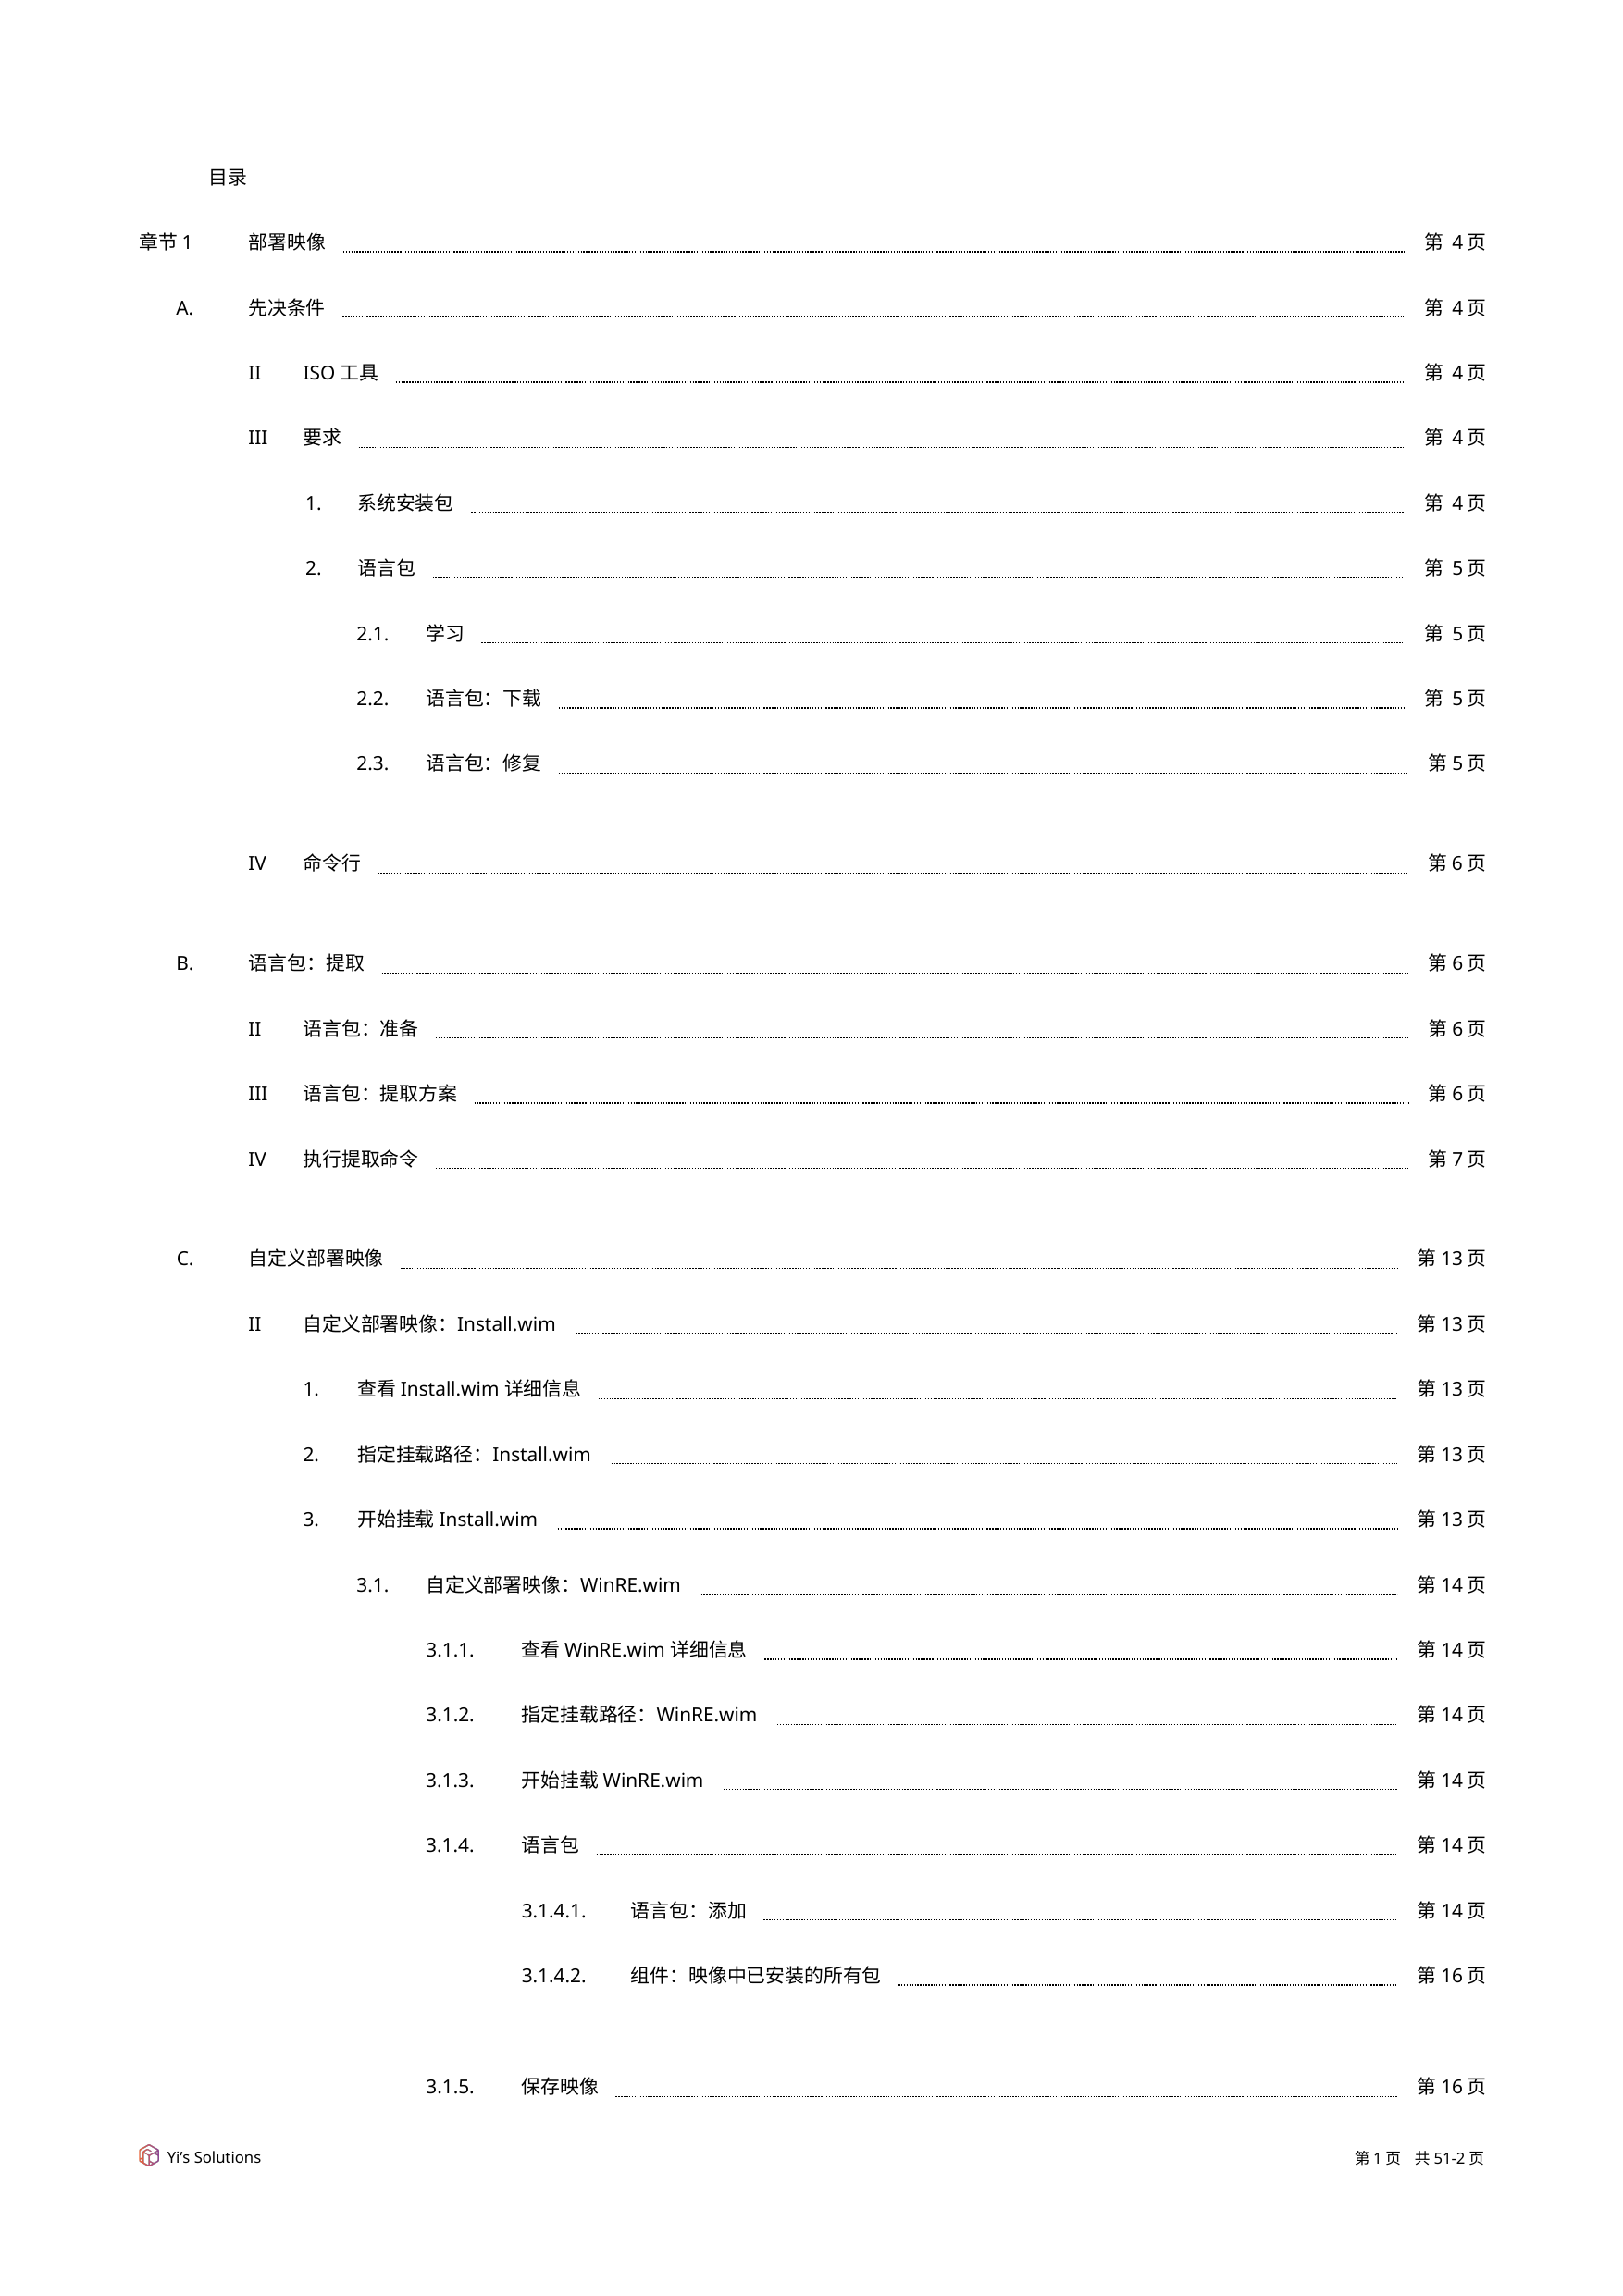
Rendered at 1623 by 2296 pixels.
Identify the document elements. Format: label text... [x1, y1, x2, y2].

list 指定挂载路径：Install.wim 第 14页 [303, 1439, 1484, 1467]
list 系统安装包 第 5页 [305, 488, 1484, 515]
list 语言包：准备 第 7页 [248, 1013, 1484, 1041]
list 语言包：提取方案 第 7页 [248, 1078, 1484, 1107]
list 指定挂载路径：WinRE.wim 第 15页 [426, 1700, 1484, 1728]
list 目录 [139, 162, 1484, 190]
list 语言包：下载 第 6页 [356, 683, 1484, 711]
list 语言包：修复 第 6页 [356, 749, 1484, 776]
list ISO 工具 第 5页 [248, 357, 1484, 385]
list 语言包：添加 第 15页 [521, 1895, 1484, 1923]
list 自定义部署映像 第 14页 [193, 1244, 1484, 1272]
list 语言包 第 15页 [426, 1830, 1484, 1858]
list 命令行 第 7 页 [248, 849, 1484, 876]
picture [139, 2144, 159, 2166]
list 部署映像 第 5页 [139, 227, 1484, 255]
list 查看 WinRE.wim 详细信息 第 14页 [426, 1634, 1484, 1662]
list 自定义部署映像：WinRE.wim 第 14页 [356, 1570, 1484, 1597]
list 语言包 第 6页 [305, 552, 1484, 581]
list 自定义部署映像：Install.wim 第 14页 [248, 1309, 1484, 1336]
list 要求 第 5页 [248, 423, 1484, 451]
list 开始挂载 Install.wim 第 14页 [303, 1504, 1484, 1533]
list 查看 Install.wim 详细信息 第 14页 [303, 1373, 1484, 1402]
list 语言包：提取 第 7页 [193, 948, 1484, 976]
list 保存映像 第 17页 [426, 2072, 1484, 2100]
list 组件：映像中已安装的所有包 第 17页 [521, 1960, 1484, 1988]
list 执行提取命令 第 8页 [248, 1144, 1484, 1172]
list 开始挂载 WinRE.wim 第 15页 [426, 1765, 1484, 1793]
list 学习 第 6页 [356, 618, 1484, 646]
list 先决条件 第 5页 [193, 292, 1484, 320]
